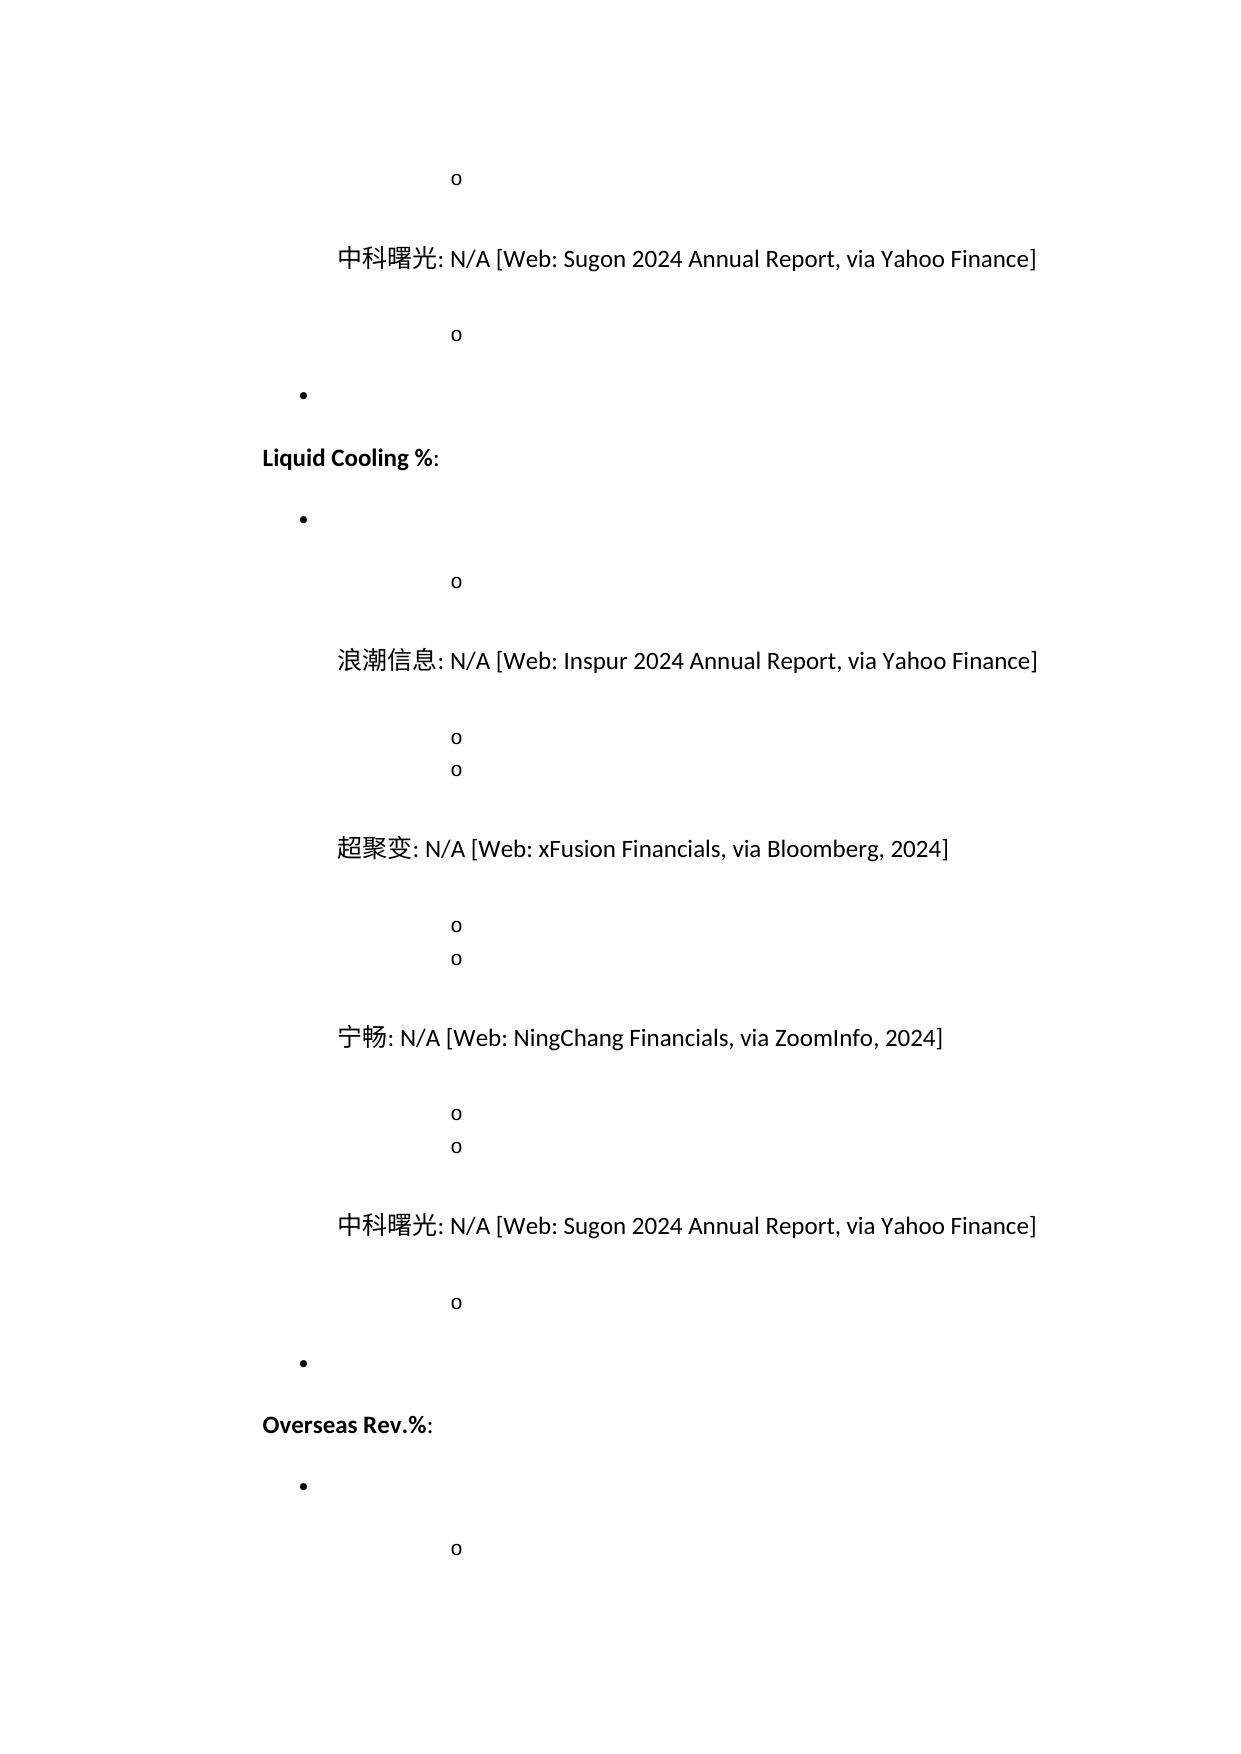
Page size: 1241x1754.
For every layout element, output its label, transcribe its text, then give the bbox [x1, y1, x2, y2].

text 中科曙光: N/A [Web: Sugon 2024 Annual Report, via Yahoo Finance] [337, 1191, 1053, 1256]
text Overseas Rev.%: [262, 1409, 1053, 1441]
text 宁畅: N/A [Web: NingChang Financials, via ZoomInfo, 2024] [337, 1003, 1053, 1068]
text 浪潮信息: N/A [Web: Inspur 2024 Annual Report, via Yahoo Finance] [337, 626, 1053, 691]
text 超聚变: N/A [Web: xFusion Financials, via Bloomberg, 2024] [337, 814, 1053, 879]
text Liquid Cooling %: [262, 441, 1053, 474]
text 中科曙光: N/A [Web: Sugon 2024 Annual Report, via Yahoo Finance] [337, 224, 1053, 289]
